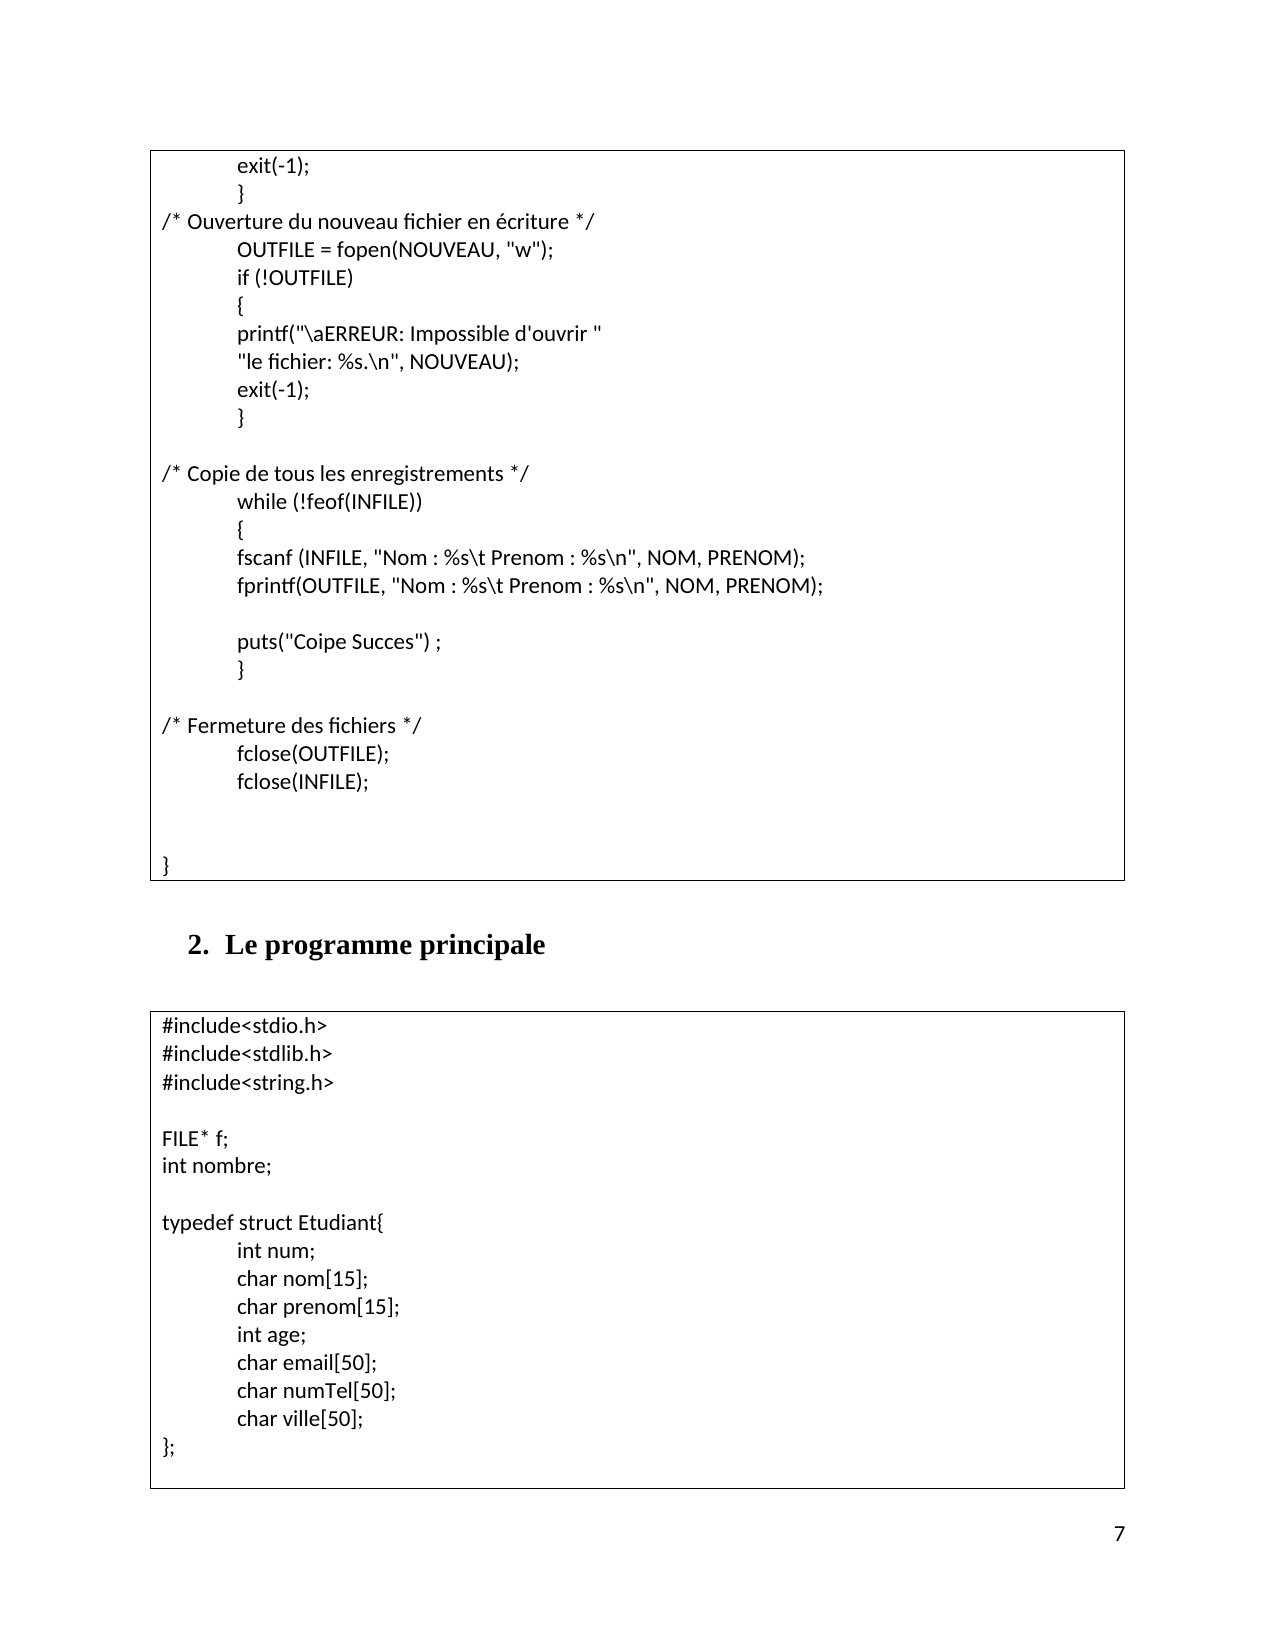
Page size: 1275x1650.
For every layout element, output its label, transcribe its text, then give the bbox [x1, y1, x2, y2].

subtitle Le programme principale [187, 927, 1125, 961]
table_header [151, 151, 1124, 879]
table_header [151, 1012, 1124, 1488]
